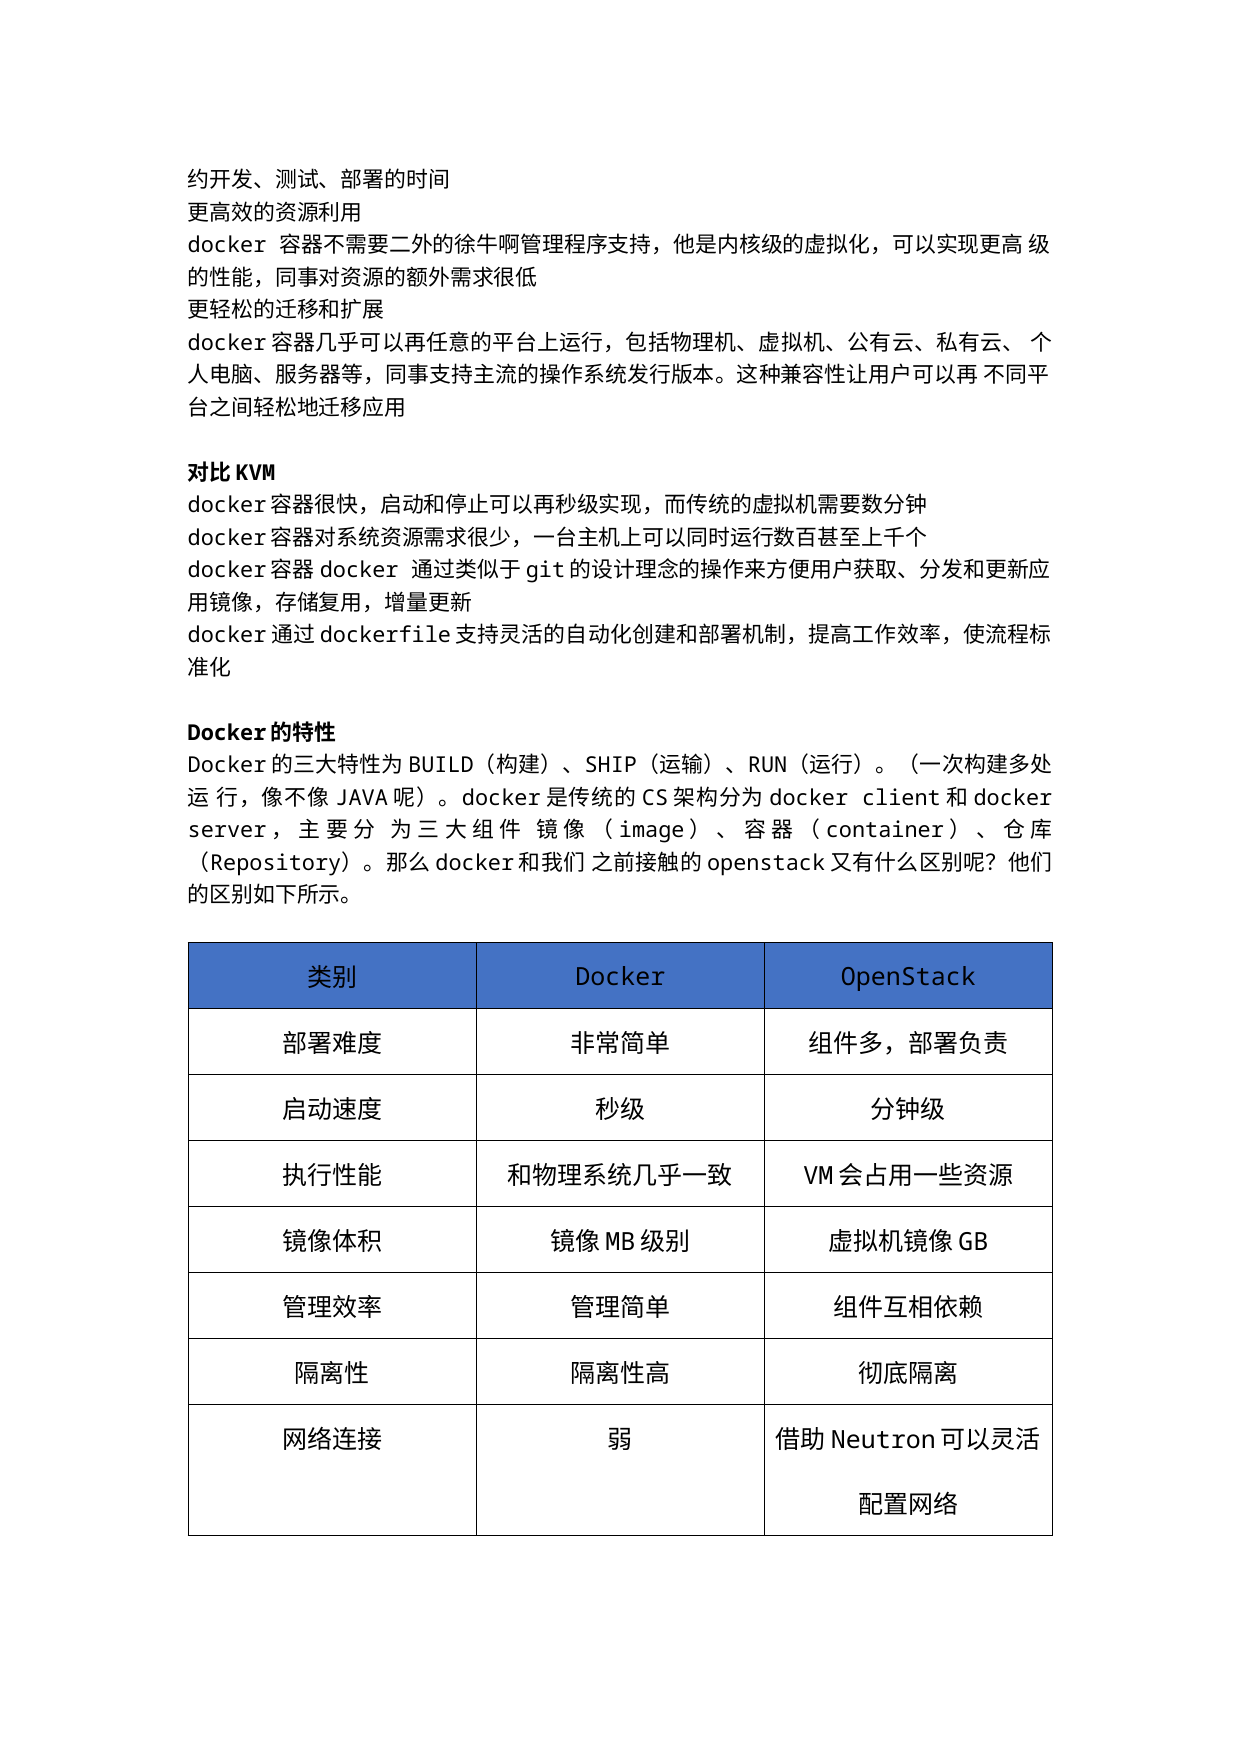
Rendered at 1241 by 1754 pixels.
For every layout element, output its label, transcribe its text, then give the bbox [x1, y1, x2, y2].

table_cell 隔离性高 [477, 1339, 764, 1404]
text 更轻松的迁移和扩展 [187, 292, 1053, 324]
table_cell VM会占用一些资源 [765, 1141, 1052, 1206]
table_cell 网络连接 [189, 1405, 476, 1535]
table_cell 分钟级 [765, 1075, 1052, 1140]
table_cell 管理效率 [189, 1273, 476, 1338]
table_cell 部署难度 [189, 1009, 476, 1074]
table_cell 彻底隔离 [765, 1339, 1052, 1404]
text Docker的特性 [187, 714, 1053, 747]
table_cell 和物理系统几乎一致 [477, 1141, 764, 1206]
table_cell 管理简单 [477, 1273, 764, 1338]
table_header 类别 [189, 943, 476, 1008]
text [187, 162, 1053, 194]
table_cell 执行性能 [189, 1141, 476, 1206]
table_header OpenStack [765, 943, 1052, 1008]
text 更高效的资源利用 [187, 194, 1053, 227]
text docker容器几乎可以再任意的平台上运行，包括物理机、虚拟机、公有云、私有云、 个人电脑、服务器等，同事支持主流的操作系统发行版本。这种兼容性让用户可以再 不同平台之间轻松地迁移应用 [187, 324, 1053, 422]
table_cell 借助Neutron可以灵活配置网络 [765, 1405, 1052, 1535]
table_cell 非常简单 [477, 1009, 764, 1074]
text docker通过dockerfile支持灵活的自动化创建和部署机制，提高工作效率，使流程标准化 [187, 617, 1053, 682]
table_cell 秒级 [477, 1075, 764, 1140]
table_cell 组件多，部署负责 [765, 1009, 1052, 1074]
table_cell 隔离性 [189, 1339, 476, 1404]
text Docker的三大特性为BUILD（构建）、SHIP（运输）、RUN（运行）。（一次构建多处运 行，像不像JAVA呢）。docker是传统的CS架构分为docker client和docker server，主要分 为三大组件 镜像（image）、容器（container）、仓库（Repository）。那么docker和我们 之前接触的openstack又有什么区别呢？他们的区别如下所示。 [187, 747, 1053, 909]
table_cell 镜像MB级别 [477, 1207, 764, 1272]
text docker容器很快，启动和停止可以再秒级实现，而传统的虚拟机需要数分钟 [187, 487, 1053, 519]
table_cell 镜像体积 [189, 1207, 476, 1272]
text 对比KVM [187, 454, 1053, 487]
text docker 容器不需要二外的徐牛啊管理程序支持，他是内核级的虚拟化，可以实现更高 级的性能，同事对资源的额外需求很低 [187, 227, 1053, 292]
table_header Docker [477, 943, 764, 1008]
text docker容器 docker 通过类似于git的设计理念的操作来方便用户获取、分发和更新应用镜像，存储复用，增量更新 [187, 552, 1053, 617]
table_cell 虚拟机镜像GB [765, 1207, 1052, 1272]
text docker容器对系统资源需求很少，一台主机上可以同时运行数百甚至上千个 [187, 519, 1053, 552]
table_cell 弱 [477, 1405, 764, 1535]
table_cell 启动速度 [189, 1075, 476, 1140]
table_cell 组件互相依赖 [765, 1273, 1052, 1338]
